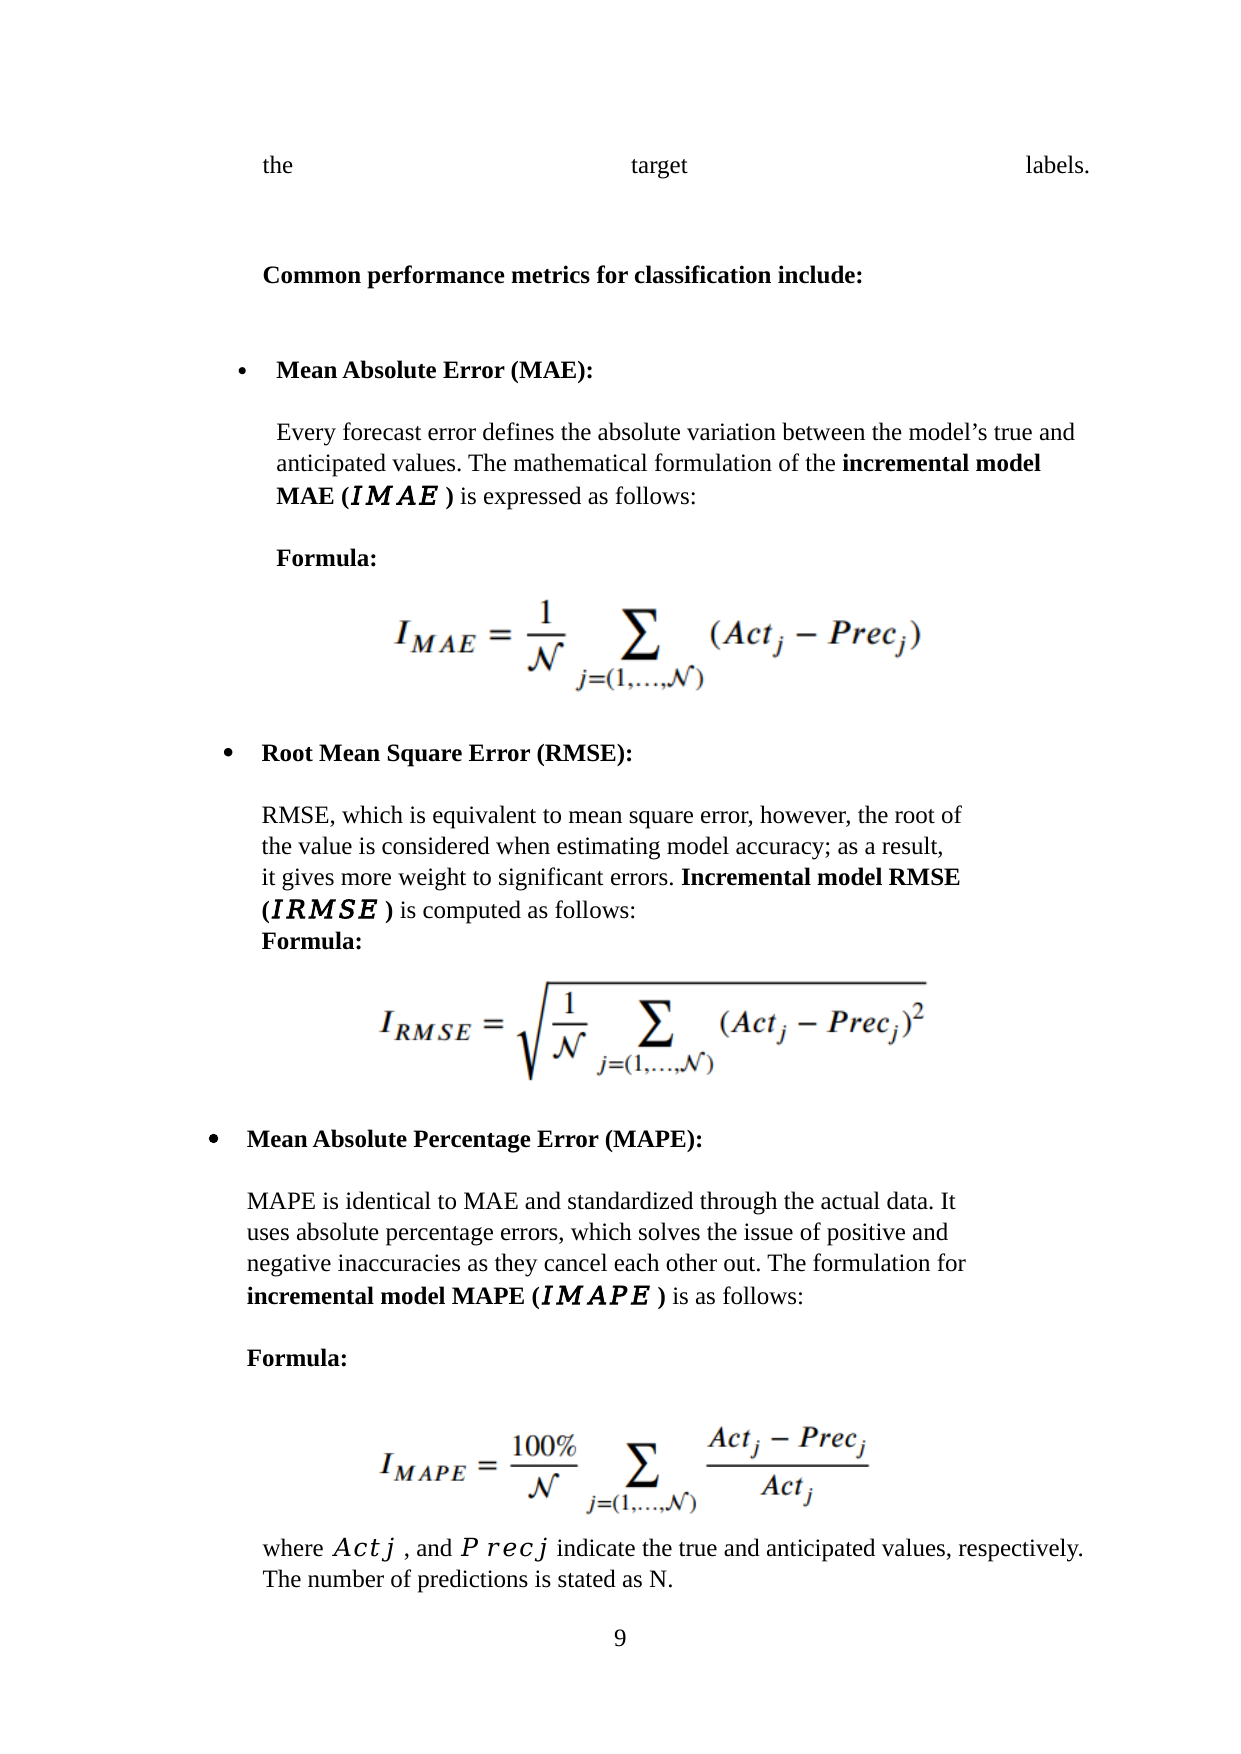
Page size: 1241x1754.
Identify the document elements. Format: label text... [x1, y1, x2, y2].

list MAPE is identical to MAE and standardized through the actual data. It [247, 1186, 1090, 1215]
picture [375, 1405, 915, 1530]
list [262, 150, 1090, 210]
list where 𝐴𝑐𝑡𝑗 , and 𝑃 𝑟𝑒𝑐𝑗 indicate the true and anticipated values, respectively. The number of predictions is stated as N. [262, 1532, 1090, 1593]
list Every forecast error defines the absolute variation between the model’s true and anticipated values. The mathematical formulation of the incremental model MAE (𝐼𝑀𝐴𝐸 ) is expressed as follows: [276, 417, 1090, 510]
list Formula: [276, 543, 1090, 572]
list RMSE, which is equivalent to mean square error, however, the root of [261, 800, 1090, 829]
list the value is considered when estimating model accuracy; as a result, [261, 831, 1090, 860]
list negative inaccuracies as they cancel each other out. The formulation for incremental model MAPE (𝐼𝑀𝐴𝑃𝐸 ) is as follows: [247, 1248, 1090, 1341]
list (𝐼𝑅𝑀𝑆𝐸 ) is computed as follows: [261, 893, 1090, 923]
list uses absolute percentage errors, which solves the issue of positive and [247, 1217, 1090, 1246]
list Root Mean Square Error (RMSE): [224, 738, 1090, 767]
list it gives more weight to significant errors. Incremental model RMSE [261, 862, 1090, 891]
list Formula: [247, 1343, 1090, 1372]
picture [375, 574, 951, 705]
list Formula: [261, 926, 1090, 954]
text Common performance metrics for classification include: [187, 260, 1090, 288]
list Mean Absolute Error (MAE): [239, 355, 1090, 384]
picture [375, 956, 950, 1091]
list Mean Absolute Percentage Error (MAPE): [209, 1124, 1090, 1153]
